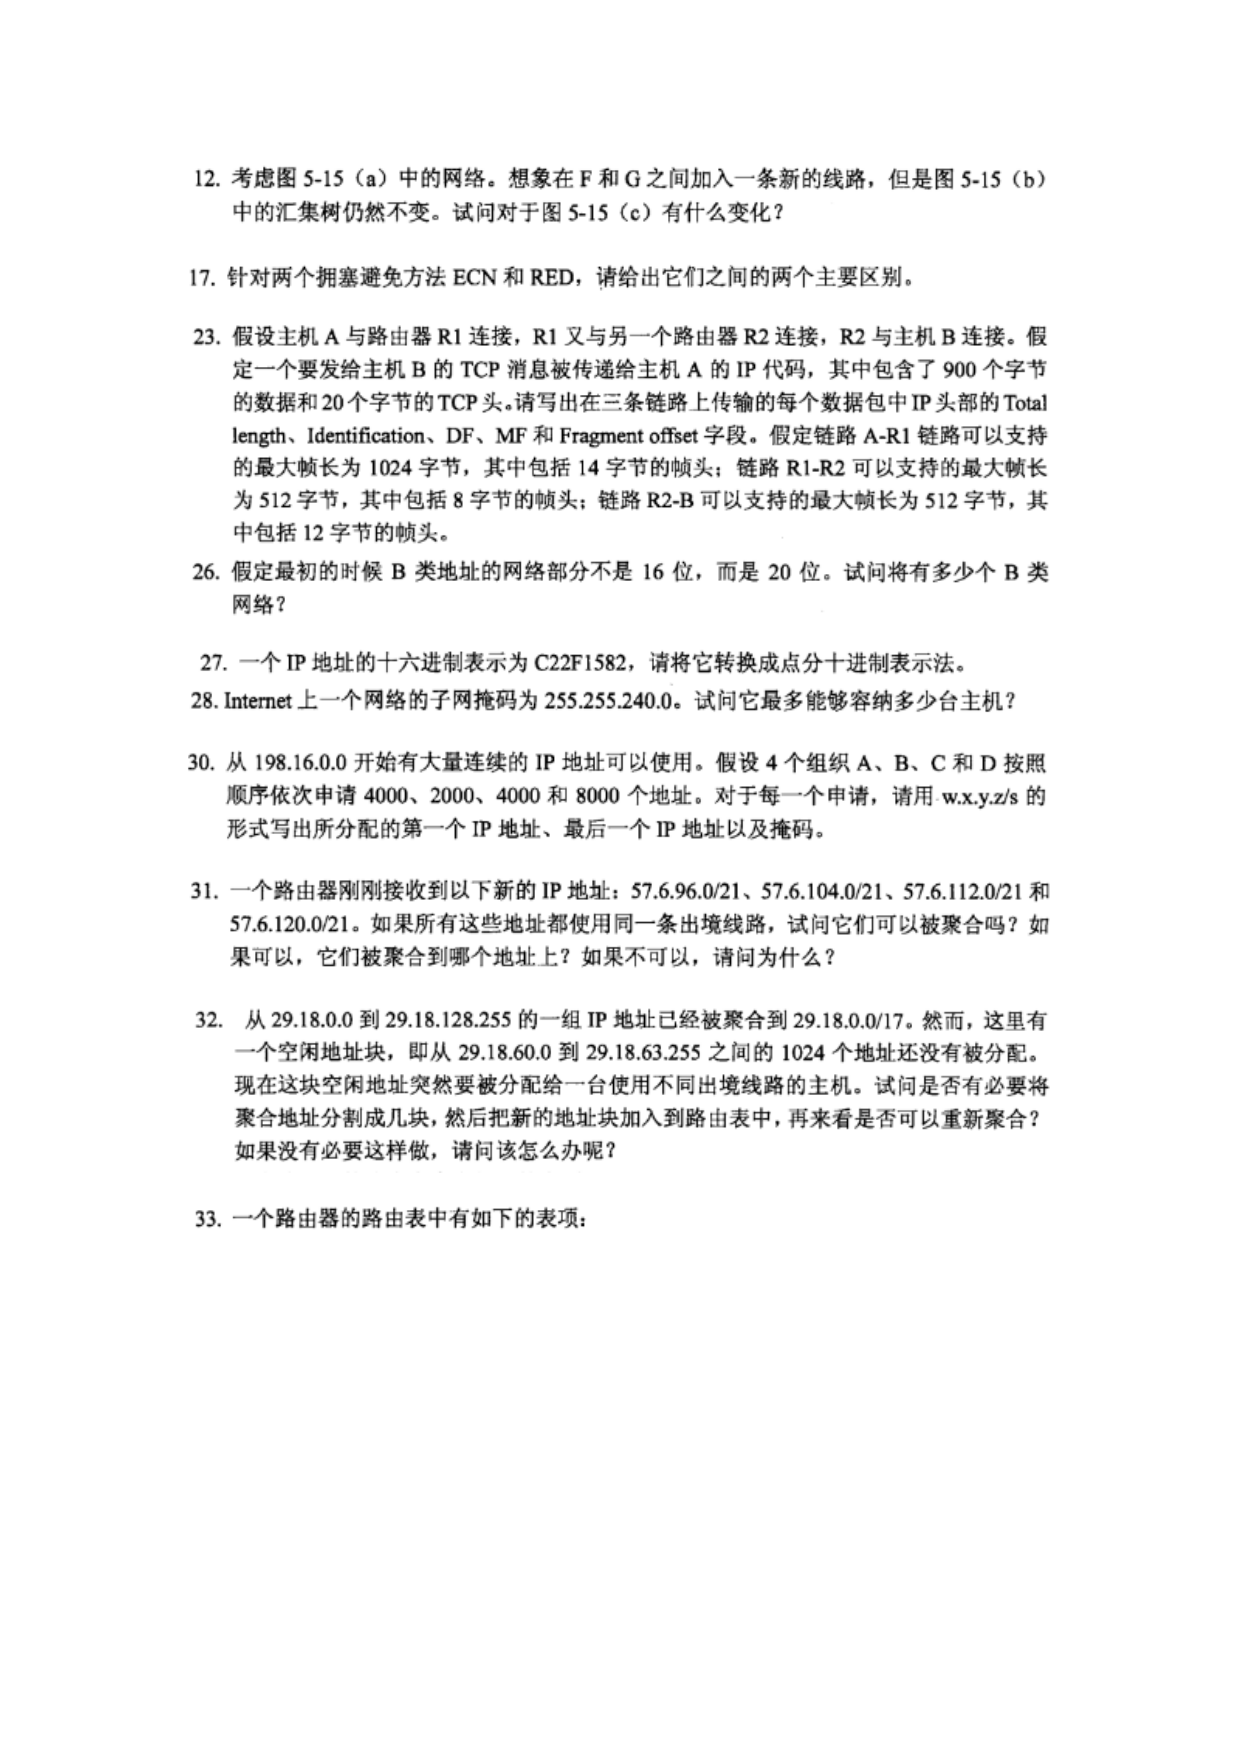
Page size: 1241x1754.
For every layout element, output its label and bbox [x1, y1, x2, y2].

picture [187, 1007, 1053, 1173]
picture [187, 259, 1053, 299]
picture [187, 324, 1053, 545]
picture [187, 1202, 1053, 1241]
picture [187, 747, 1053, 845]
picture [187, 877, 1053, 976]
picture [187, 682, 1053, 717]
picture [187, 162, 1047, 233]
picture [187, 552, 1053, 625]
picture [187, 649, 1053, 679]
